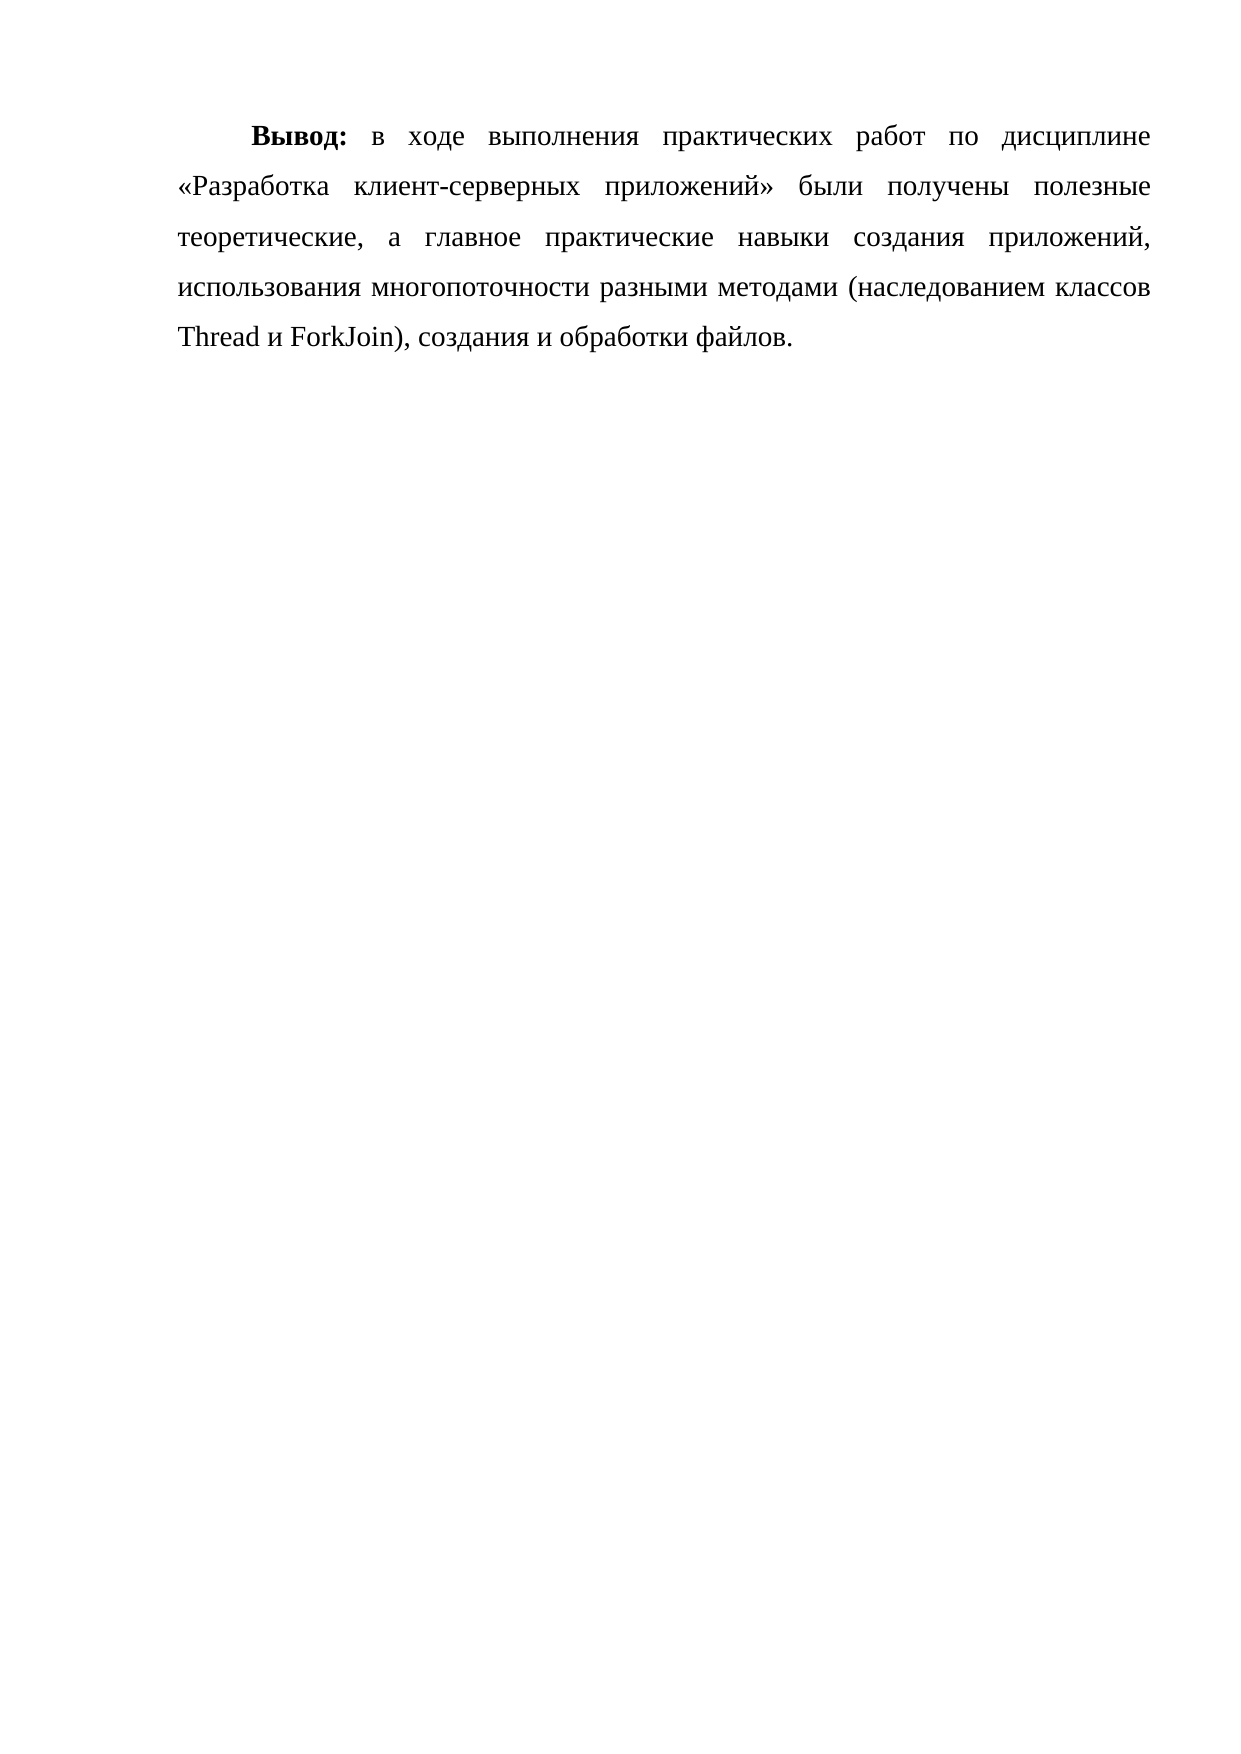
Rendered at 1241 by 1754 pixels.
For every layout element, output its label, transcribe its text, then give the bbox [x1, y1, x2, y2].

text Вывод: в ходе выполнения практических работ по дисциплине «Разработка клиент-серверных приложений» были получены полезные теоретические, а главное практические навыки создания приложений, использования многопоточности разными методами (наследованием классов Thread и ForkJoin), создания и обработки файлов. [177, 118, 1152, 353]
